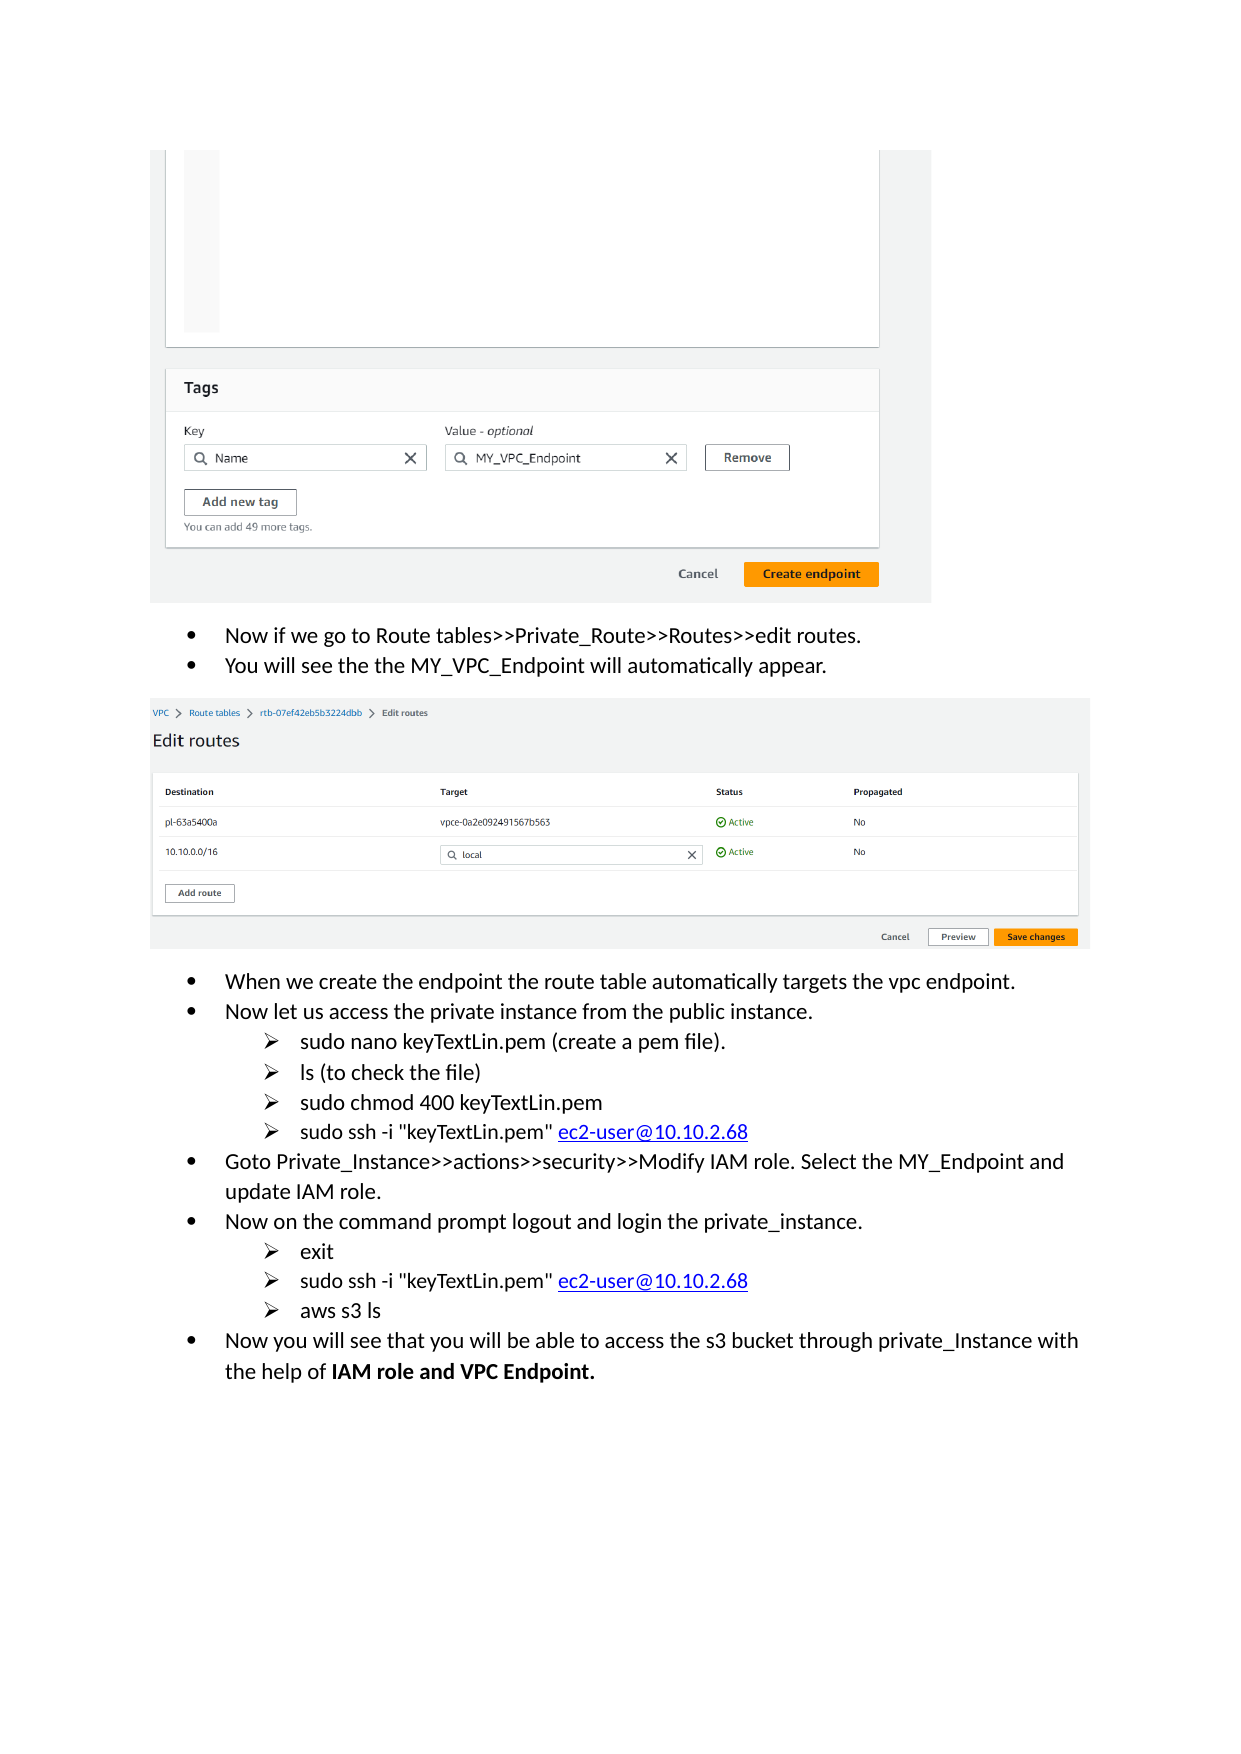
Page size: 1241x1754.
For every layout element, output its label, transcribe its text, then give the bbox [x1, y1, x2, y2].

list Now you will see that you will be able to access the s3 bucket through private_Instance with the help of IAM role and VPC Endpoint. [187, 1327, 1090, 1385]
list sudo ssh -i "keyTextLin.pem" ec2-user@10.10.2.68 [262, 1118, 1090, 1145]
list aws s3 ls [262, 1296, 1090, 1324]
list Now let us access the private instance from the public instance. [187, 997, 1090, 1025]
list sudo chmod 400 keyTextLin.pem [262, 1088, 1090, 1116]
list exit [262, 1237, 1090, 1265]
list Goto Private_Instance>>actions>>security>>Modify IAM role. Select the MY_Endpoint and update IAM role. [187, 1147, 1090, 1205]
list You will see the the MY_VPC_Endpoint will automatically appear. [187, 651, 1090, 679]
picture [150, 150, 932, 603]
list sudo ssh -i "keyTextLin.pem" ec2-user@10.10.2.68 [262, 1268, 1090, 1294]
list sudo nano keyTextLin.pem (create a pem file). [262, 1027, 1090, 1055]
list Now if we go to Route tables>>Private_Route>>Routes>>edit routes. [187, 621, 1090, 649]
list ls (to check the file) [262, 1058, 1090, 1086]
picture [150, 698, 1091, 949]
list Now on the command prompt logout and login the private_instance. [187, 1207, 1090, 1235]
list When we create the endpoint the route table automatically targets the vpc endpoint. [187, 967, 1090, 995]
